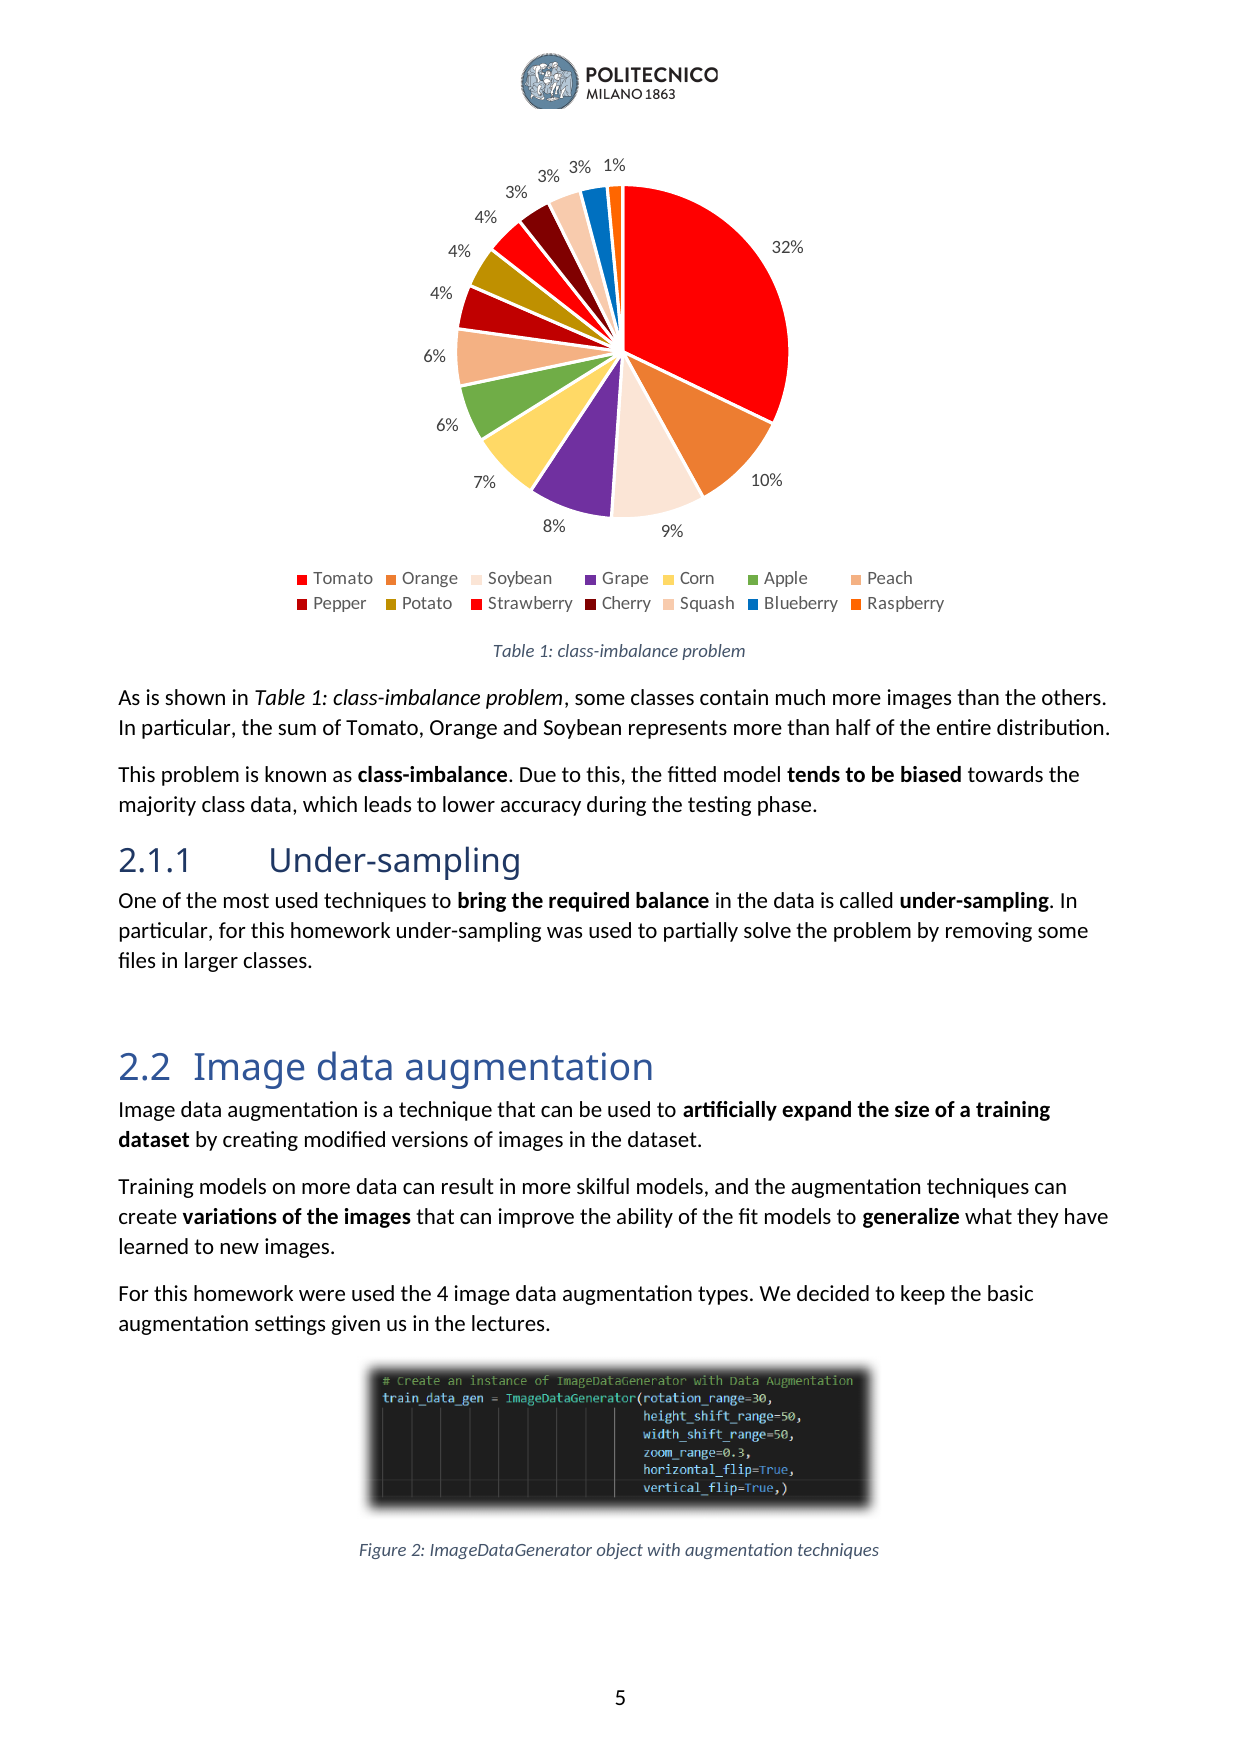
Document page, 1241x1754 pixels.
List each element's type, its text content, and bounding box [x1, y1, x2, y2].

picture [520, 52, 718, 109]
text Table 1: class-imbalance problem [118, 639, 1122, 662]
text As is shown in Table 1: class-imbalance problem, some classes contain much more images than the others. In particular, the sum of Tomato, Orange and Soybean represents more than half of the entire distribution. [118, 683, 1122, 741]
text Image data augmentation is a technique that can be used to artificially expand the size of a training dataset by creating modified versions of images in the dataset. [118, 1095, 1122, 1153]
text Figure 2: ImageDataGenerator object with augmentation techniques [118, 1538, 1122, 1561]
subtitle Image data augmentation [118, 1040, 1122, 1091]
text One of the most used techniques to bring the required balance in the data is called under-sampling. In particular, for this homework under-sampling was used to partially solve the problem by removing some files in larger classes. [118, 886, 1122, 974]
text For this homework were used the 4 image data augmentation types. We decided to keep the basic augmentation settings given us in the lectures. [118, 1279, 1122, 1338]
text Training models on more data can result in more skilful models, and the augmentation techniques can create variations of the images that can improve the ability of the fit models to generalize what they have learned to new images. [118, 1172, 1122, 1261]
subtitle Under-sampling [118, 837, 1122, 882]
text This problem is known as class-imbalance. Due to this, the fitted model tends to be biased towards the majority class data, which leads to lower accuracy during the testing phase. [118, 760, 1122, 818]
picture [377, 1376, 862, 1500]
